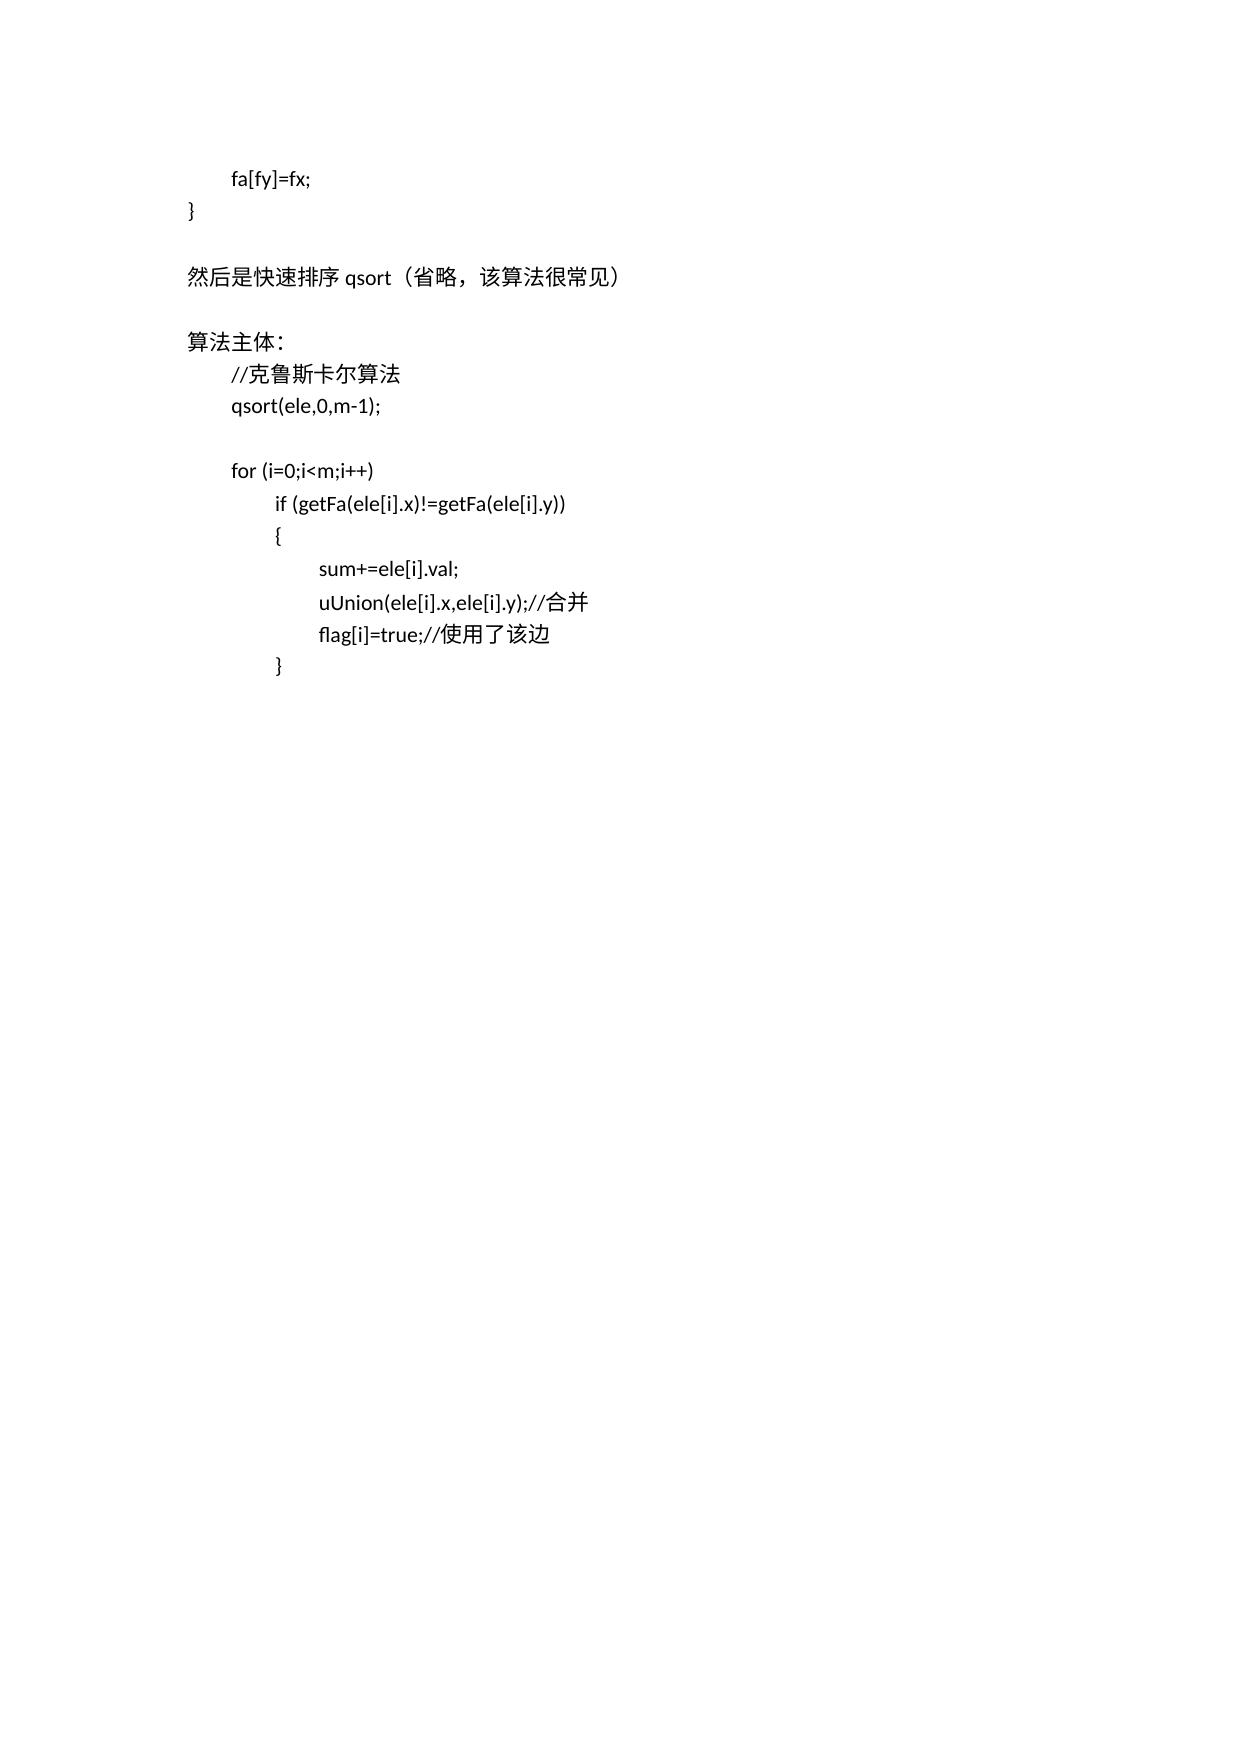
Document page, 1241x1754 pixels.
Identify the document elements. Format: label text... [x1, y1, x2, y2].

text if (getFa(ele[i].x)!=getFa(ele[i].y)) [187, 487, 1053, 519]
text for (i=0;i<m;i++) [187, 454, 1053, 487]
text { [187, 519, 1053, 552]
text } [187, 649, 1053, 682]
text flag[i]=true;//使用了该边 [187, 617, 1053, 649]
text //克鲁斯卡尔算法 [187, 357, 1053, 389]
text 算法主体： [187, 324, 1053, 357]
text qsort(ele,0,m-1); [187, 389, 1053, 422]
text 然后是快速排序qsort（省略，该算法很常见） [187, 259, 1053, 292]
text uUnion(ele[i].x,ele[i].y);//合并 [187, 584, 1053, 617]
text sum+=ele[i].val; [187, 552, 1053, 584]
text fa[fy]=fx; [187, 162, 1053, 194]
text } [187, 194, 1053, 227]
